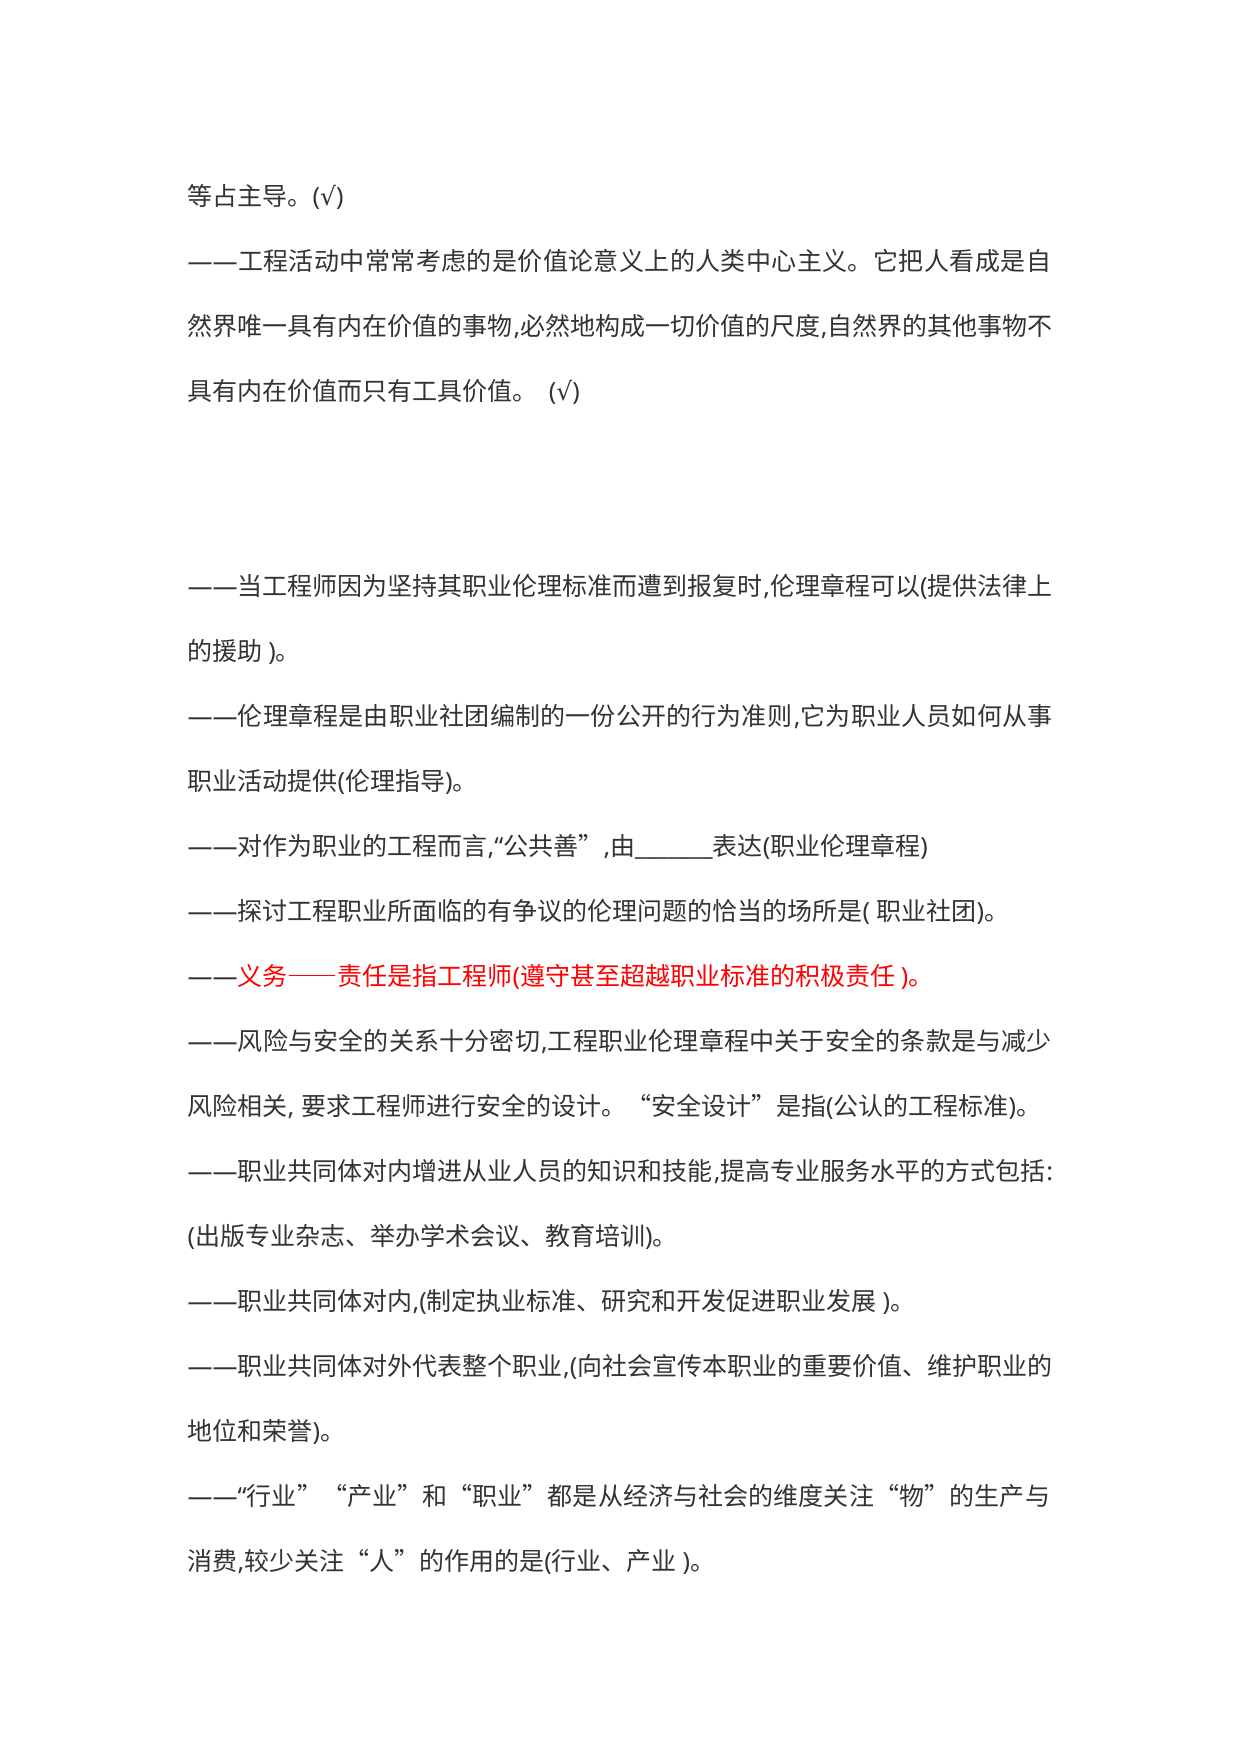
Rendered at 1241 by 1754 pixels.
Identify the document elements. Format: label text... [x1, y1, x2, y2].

text ——对作为职业的工程而言,“公共善”,由_______表达(职业伦理章程) [187, 812, 1053, 877]
text ——职业共同体对外代表整个职业,(向社会宣传本职业的重要价值、维护职业的地位和荣誉)。 [187, 1332, 1053, 1462]
text ——伦理章程是由职业社团编制的一份公开的行为准则,它为职业人员如何从事职业活动提供(伦理指导)。 [187, 682, 1053, 812]
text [187, 162, 1053, 227]
text ——“行业”“产业”和“职业”都是从经济与社会的维度关注“物”的生产与消费,较少关注“人”的作用的是(行业、产业 )。 [187, 1462, 1053, 1592]
text ——探讨工程职业所面临的有争议的伦理问题的恰当的场所是( 职业社团)。 [187, 877, 1053, 942]
text ——职业共同体对内,(制定执业标准、研究和开发促进职业发展 )。 [187, 1267, 1053, 1332]
text ——工程活动中常常考虑的是价值论意义上的人类中心主义。它把人看成是自然界唯一具有内在价值的事物,必然地构成一切价值的尺度,自然界的其他事物不具有内在价值而只有工具价值。 (√) [187, 227, 1053, 422]
text ——职业共同体对内增进从业人员的知识和技能,提高专业服务水平的方式包括:(出版专业杂志、举办学术会议、教育培训)。 [187, 1137, 1053, 1267]
text ——风险与安全的关系十分密切,工程职业伦理章程中关于安全的条款是与减少风险相关, 要求工程师进行安全的设计。“安全设计”是指(公认的工程标准)。 [187, 1007, 1053, 1137]
text ——义务——责任是指工程师(遵守甚至超越职业标准的积极责任 )。 [187, 942, 1053, 1007]
text ——当工程师因为坚持其职业伦理标准而遭到报复时,伦理章程可以(提供法律上的援助 )。 [187, 552, 1053, 682]
